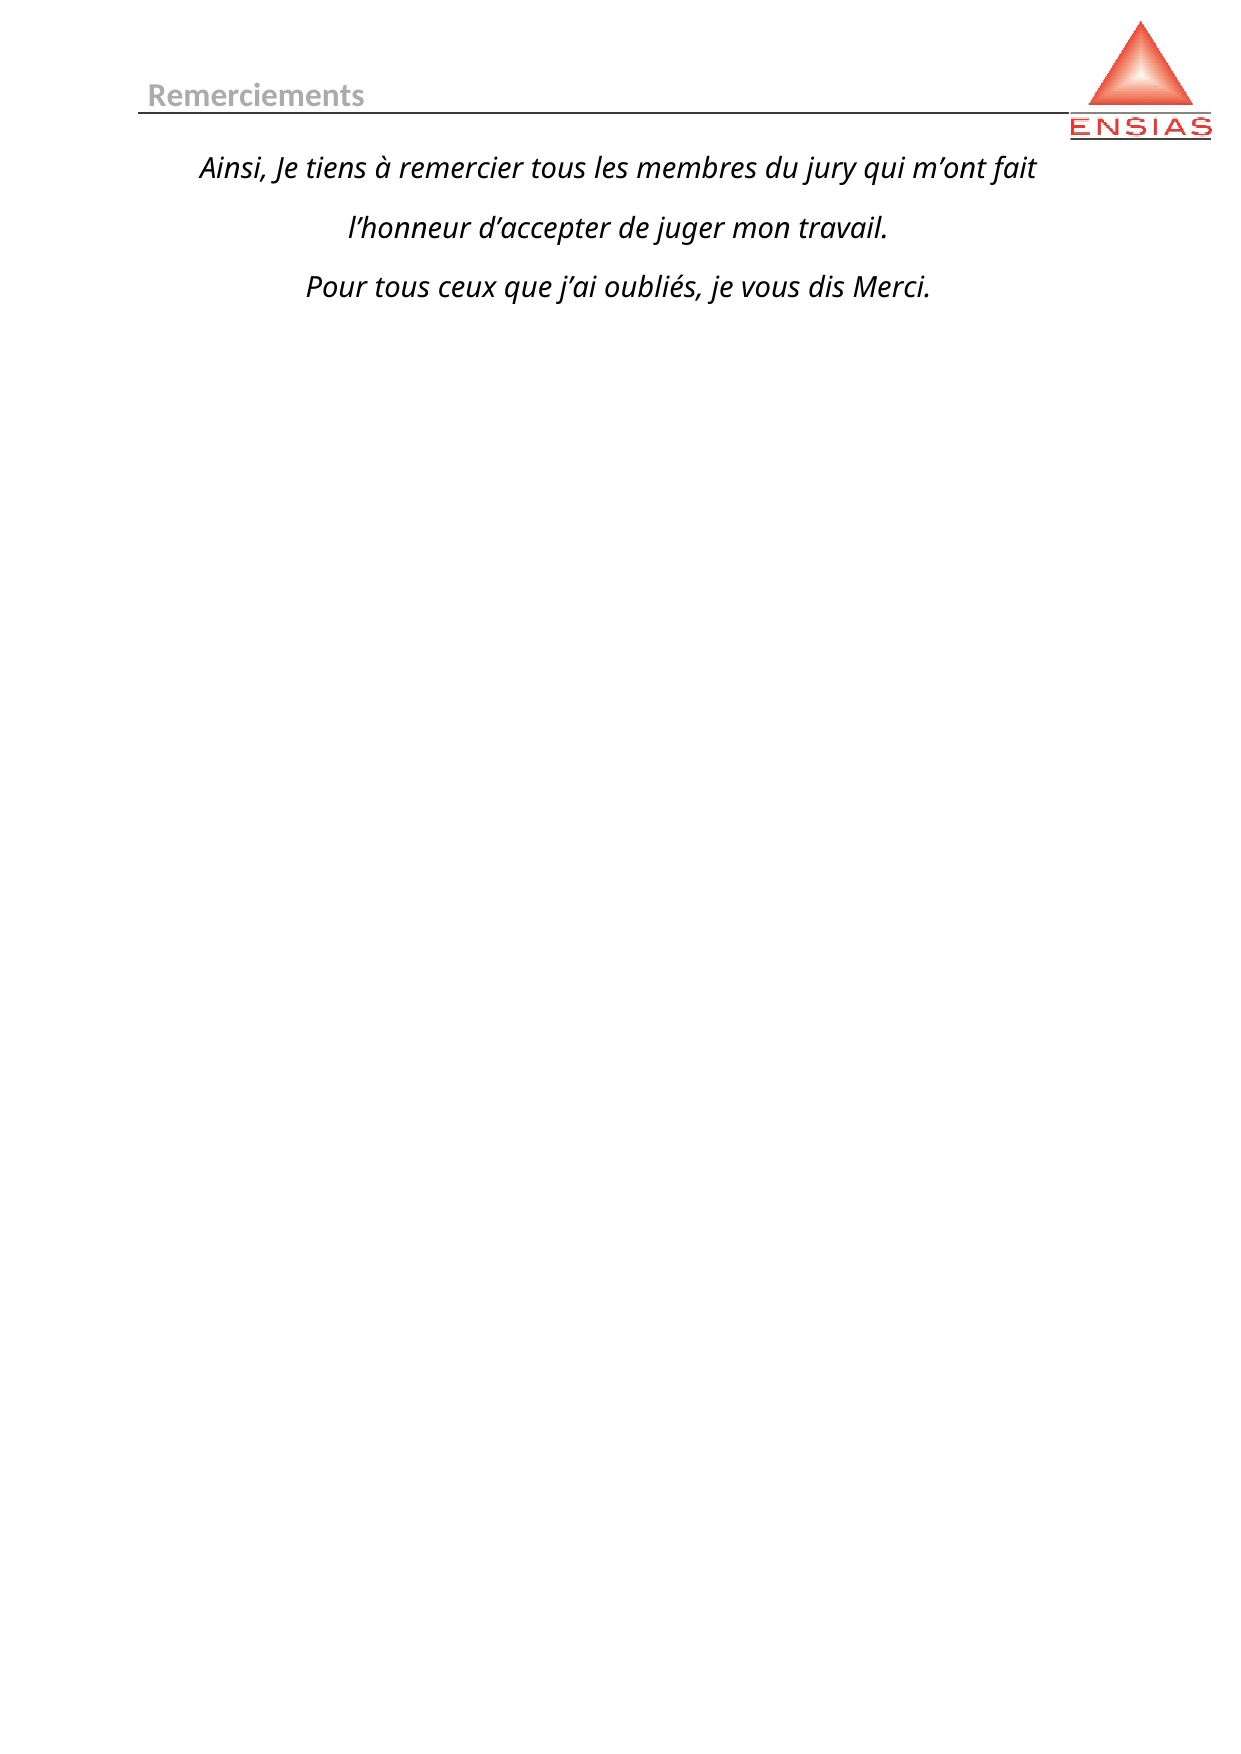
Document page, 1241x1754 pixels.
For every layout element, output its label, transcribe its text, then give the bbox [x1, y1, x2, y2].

text Pour tous ceux que j’ai oubliés, je vous dis Merci. [148, 267, 1093, 306]
picture [1068, 21, 1213, 142]
text Ainsi, Je tiens à remercier tous les membres du jury qui m’ont fait l’honneur d’accepter de juger mon travail. [148, 148, 1093, 247]
